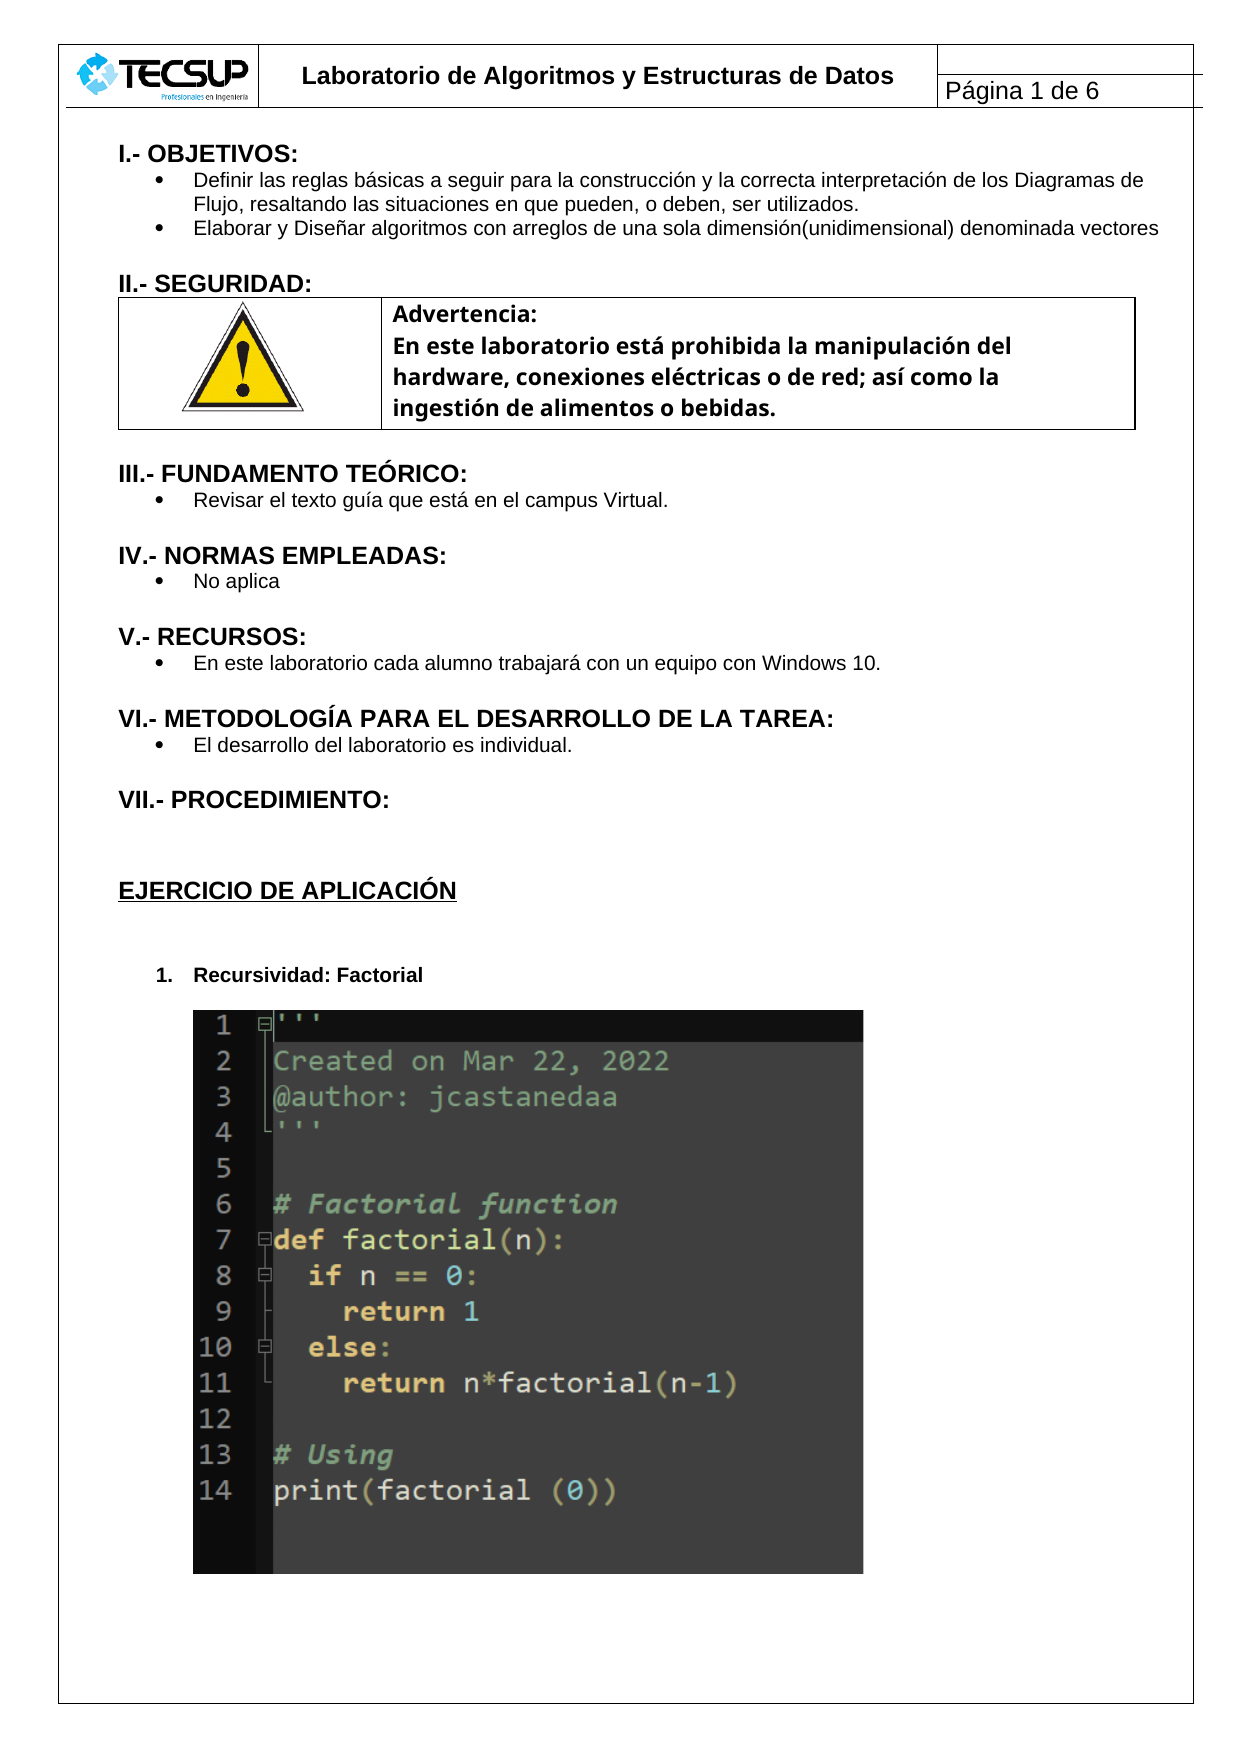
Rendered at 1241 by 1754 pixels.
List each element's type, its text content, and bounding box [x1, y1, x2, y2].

list Definir las reglas básicas a seguir para la construcción y la correcta interpretación de los Diagramas de Flujo, resaltando las situaciones en que pueden, o deben, ser utilizados. [156, 168, 1167, 216]
picture [193, 1010, 864, 1574]
text VII.- PROCEDIMIENTO: [118, 785, 1167, 814]
list No aplica [156, 569, 1167, 593]
list Recursividad: Factorial [156, 962, 1166, 986]
text V.- RECURSOS: [118, 622, 1167, 651]
text II.- SEGURIDAD: [118, 268, 1167, 297]
table_header Advertencia: En este laboratorio está prohibida la manipulación del hardware, conexiones eléctricas o de red; así como la ingestión de alimentos o bebidas. [382, 298, 1134, 429]
text III.- FUNDAMENTO TEÓRICO: [118, 459, 1167, 488]
text IV.- NORMAS EMPLEADAS: [118, 541, 1167, 569]
text EJERCICIO DE APLICACIÓN [118, 876, 1166, 905]
picture [73, 49, 252, 102]
list El desarrollo del laboratorio es individual. [156, 732, 1167, 757]
text I.- OBJETIVOS: [118, 139, 1167, 168]
list Revisar el texto guía que está en el campus Virtual. [156, 488, 1167, 512]
table_header [119, 298, 381, 429]
list En este laboratorio cada alumno trabajará con un equipo con Windows 10. [156, 651, 1167, 675]
picture [179, 298, 306, 414]
list Elaborar y Diseñar algoritmos con arreglos de una sola dimensión(unidimensional) denominada vectores [156, 216, 1167, 240]
text VI.- METODOLOGÍA PARA EL DESARROLLO DE LA TAREA: [118, 704, 1167, 732]
